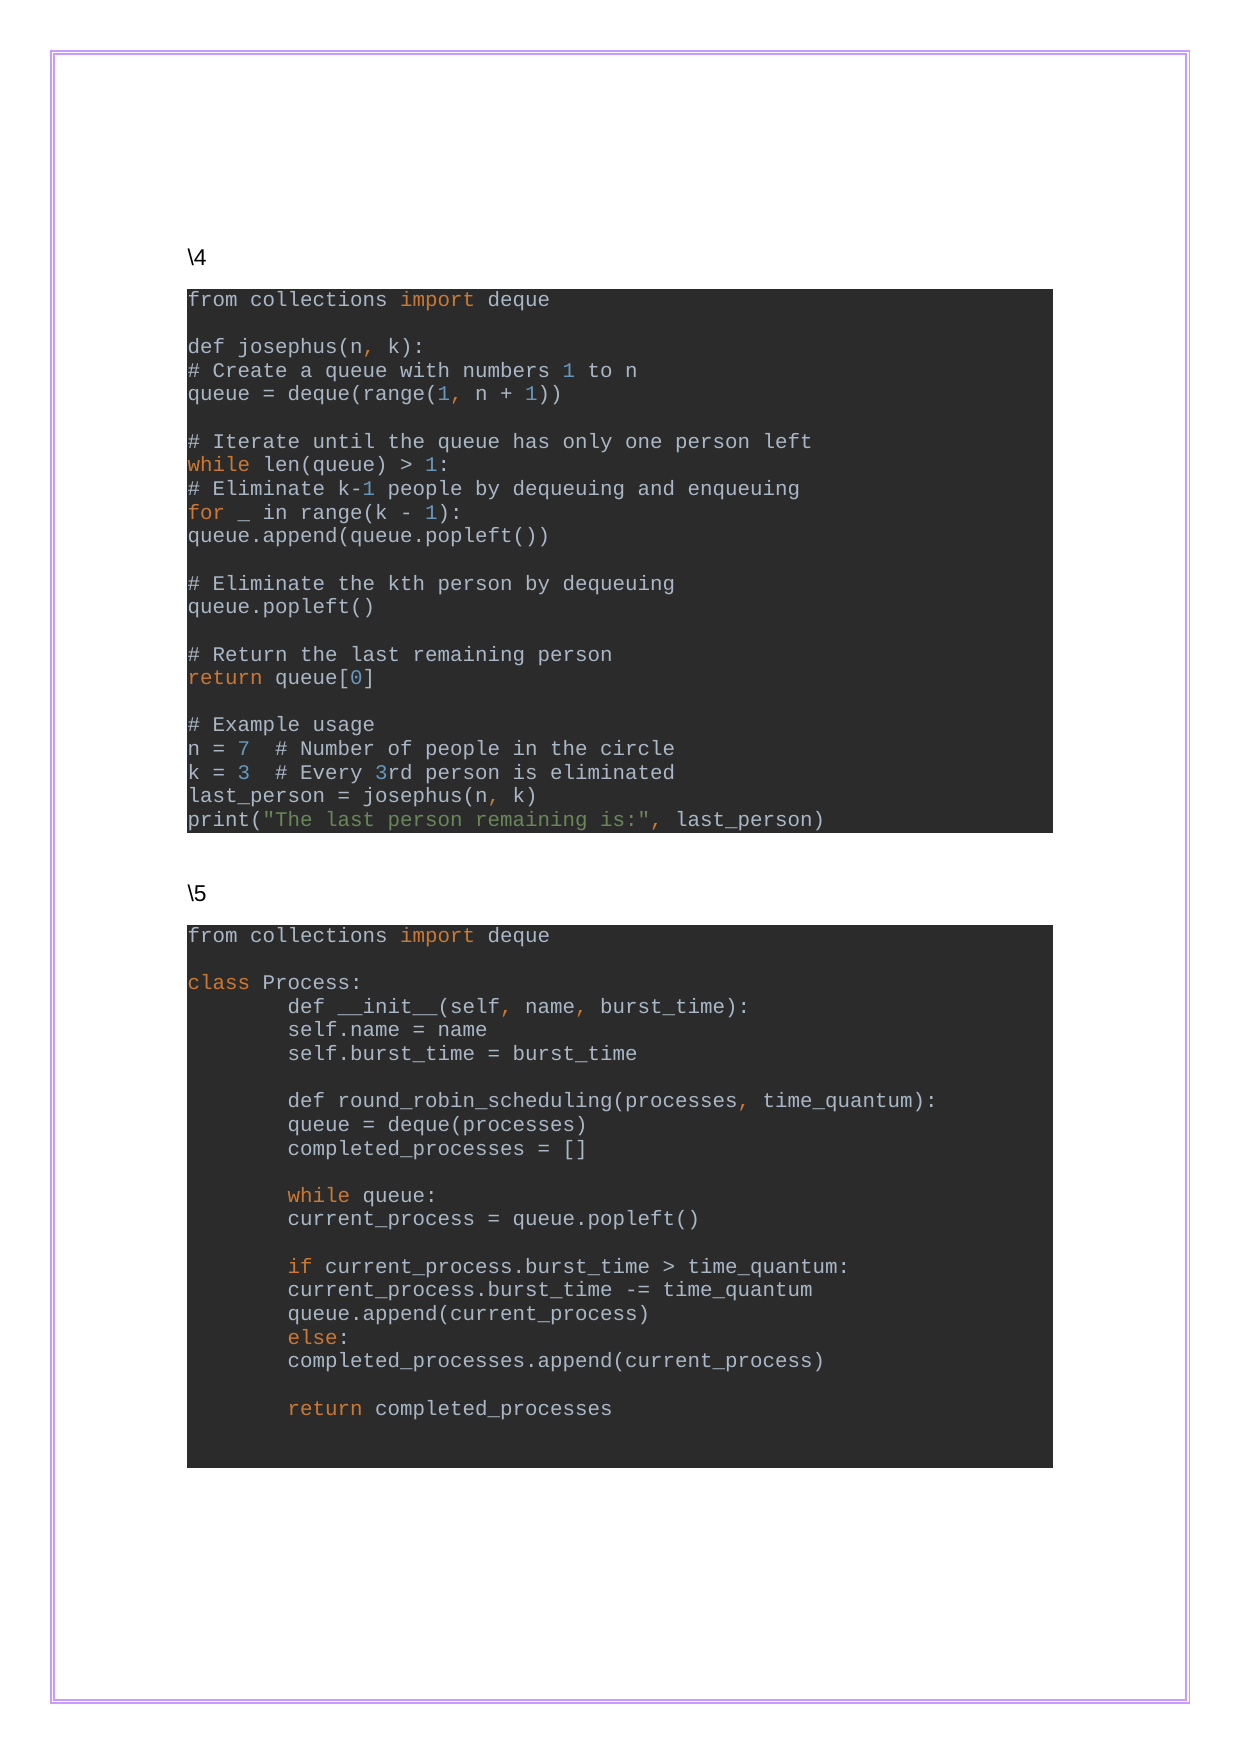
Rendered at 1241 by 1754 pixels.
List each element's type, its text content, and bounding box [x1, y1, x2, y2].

text from collections import deque class Process: def __init__(self, name, burst_time): self.name = name self.burst_time = burst_time def round_robin_scheduling(processes, time_quantum): queue = deque(processes) completed_processes = [] while queue: current_process = queue.popleft() if current_process.burst_time > time_quantum: current_process.burst_time -= time_quantum queue.append(current_process) else: completed_processes.append(current_process) return completed_processes [187, 925, 1053, 1468]
text from collections import deque def josephus(n, k): # Create a queue with numbers 1 to n queue = deque(range(1, n + 1)) # Iterate until the queue has only one person left while len(queue) > 1: # Eliminate k-1 people by dequeuing and enqueuing for _ in range(k - 1): queue.append(queue.popleft()) # Eliminate the kth person by dequeuing queue.popleft() # Return the last remaining person return queue[0] # Example usage n = 7 # Number of people in the circle k = 3 # Every 3rd person is eliminated last_person = josephus(n, k) print("The last person remaining is:", last_person) [187, 289, 1053, 833]
text 4\ [187, 244, 1053, 270]
text 5\ [187, 879, 1053, 906]
